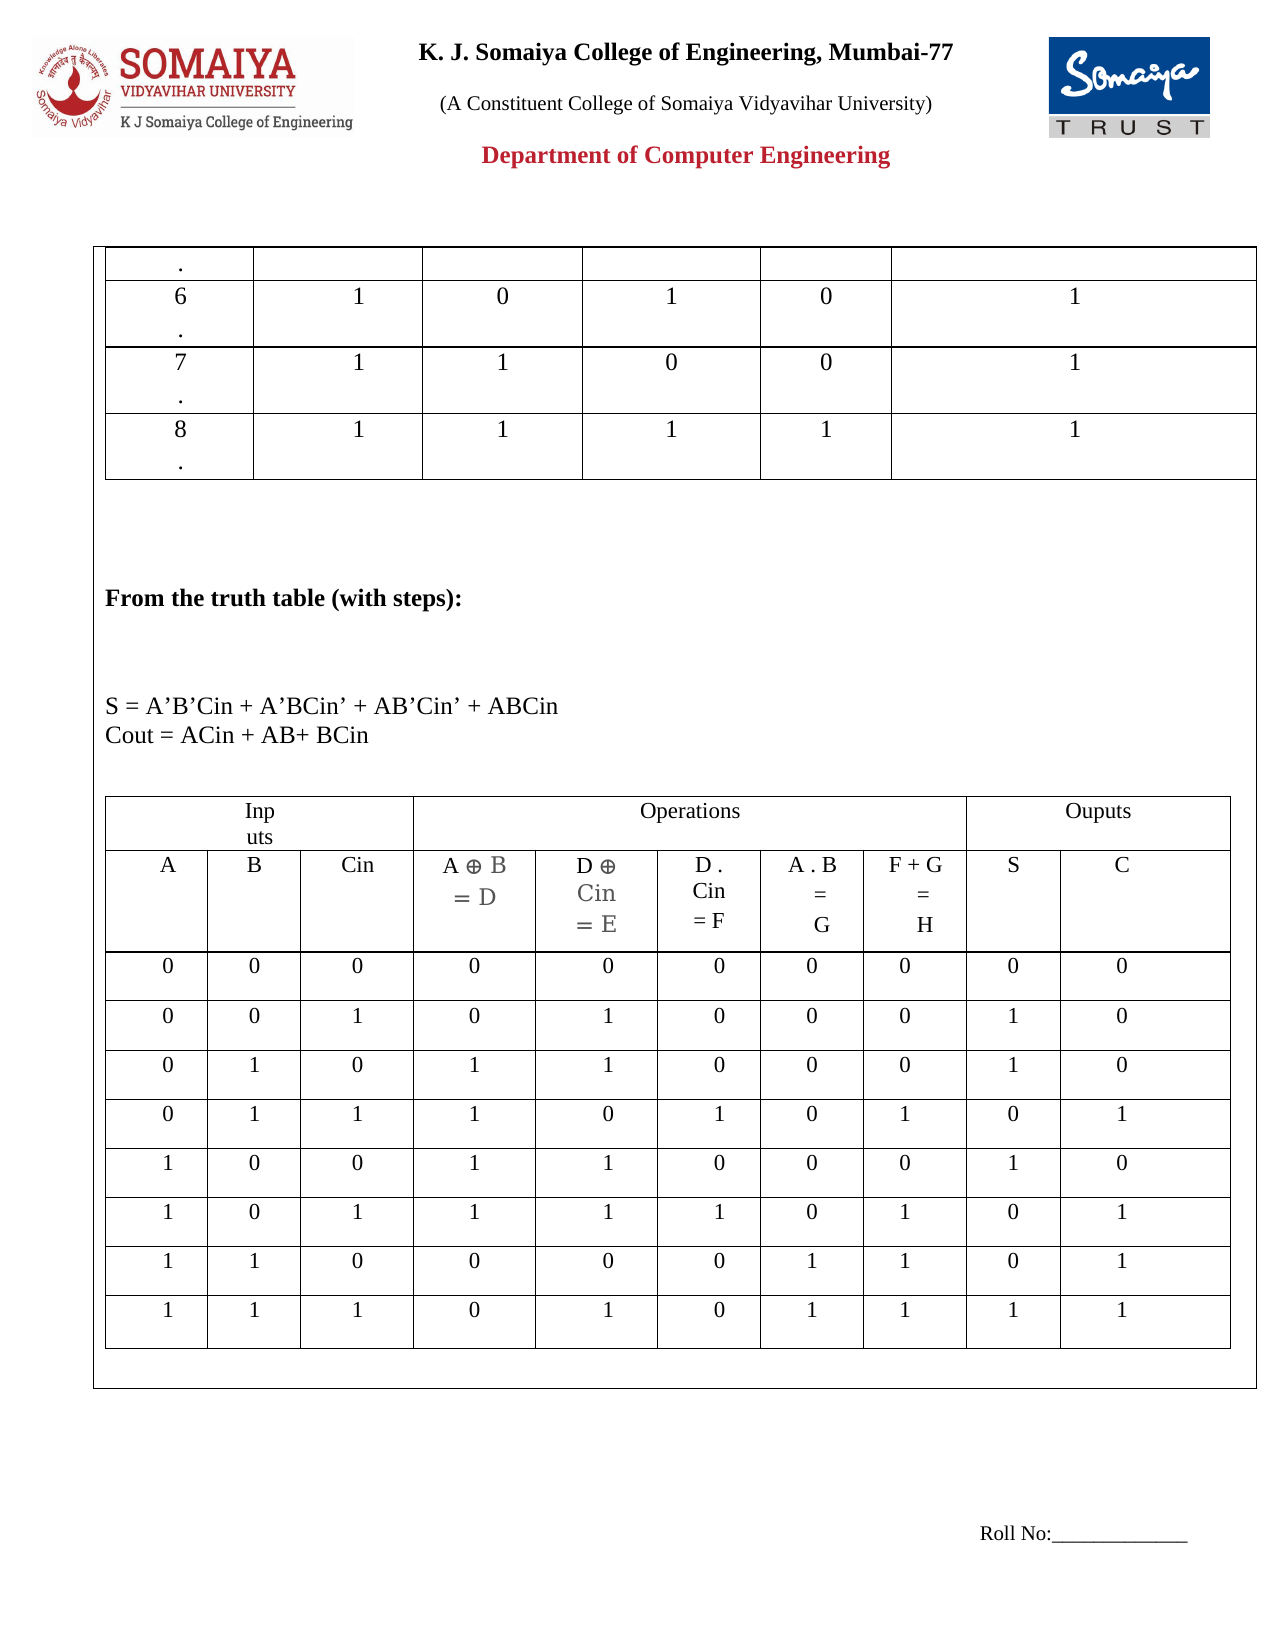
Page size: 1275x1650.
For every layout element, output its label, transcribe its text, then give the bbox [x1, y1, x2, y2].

picture [31, 37, 356, 138]
picture [1048, 37, 1210, 138]
